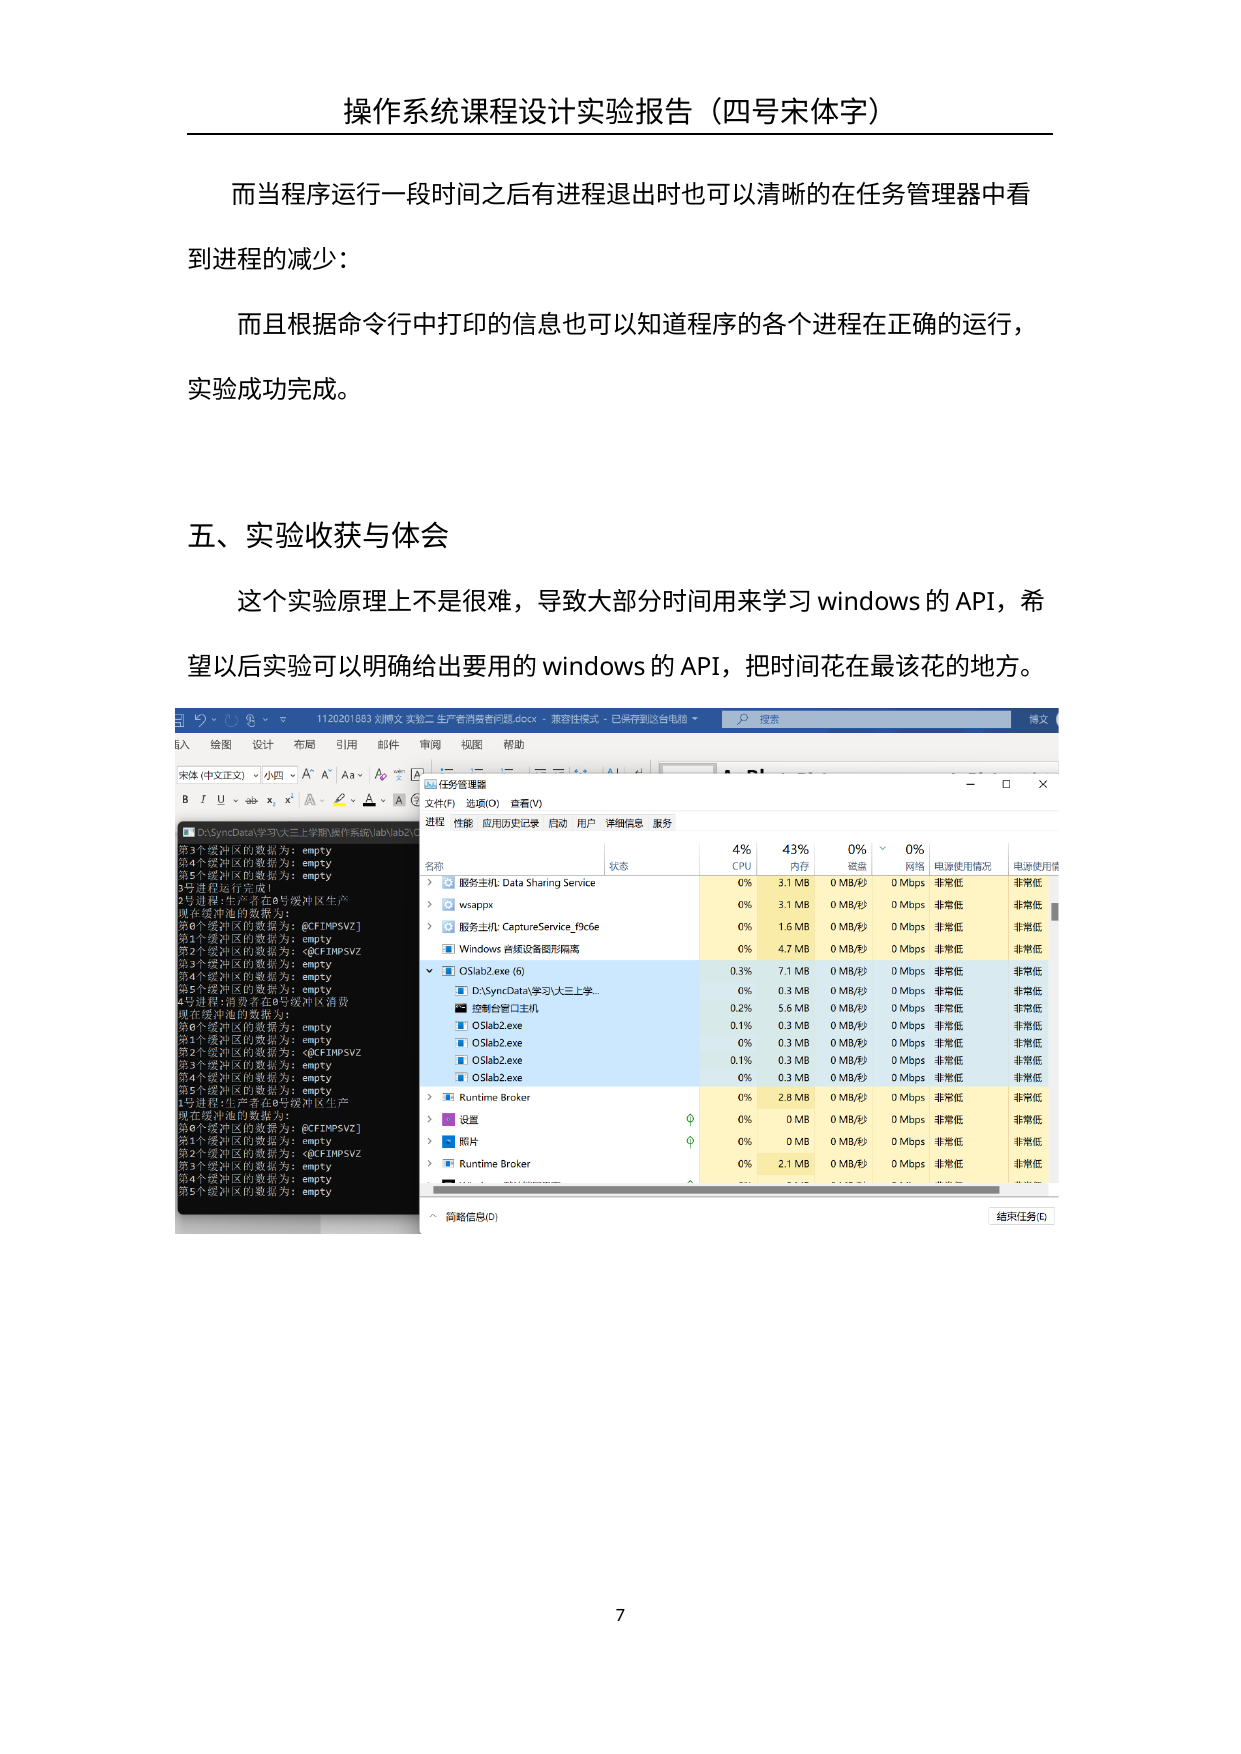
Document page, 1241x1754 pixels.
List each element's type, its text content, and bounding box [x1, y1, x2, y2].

text 五、实验收获与体会 [187, 502, 1053, 567]
text 而且根据命令行中打印的信息也可以知道程序的各个进程在正确的运行，实验成功完成。 [187, 290, 1053, 420]
text 这个实验原理上不是很难，导致大部分时间用来学习windows的API，希望以后实验可以明确给出要用的windows的API，把时间花在最该花的地方。 [187, 567, 1053, 697]
picture [175, 708, 1059, 1234]
text 而当程序运行一段时间之后有进程退出时也可以清晰的在任务管理器中看到进程的减少： [187, 160, 1053, 290]
